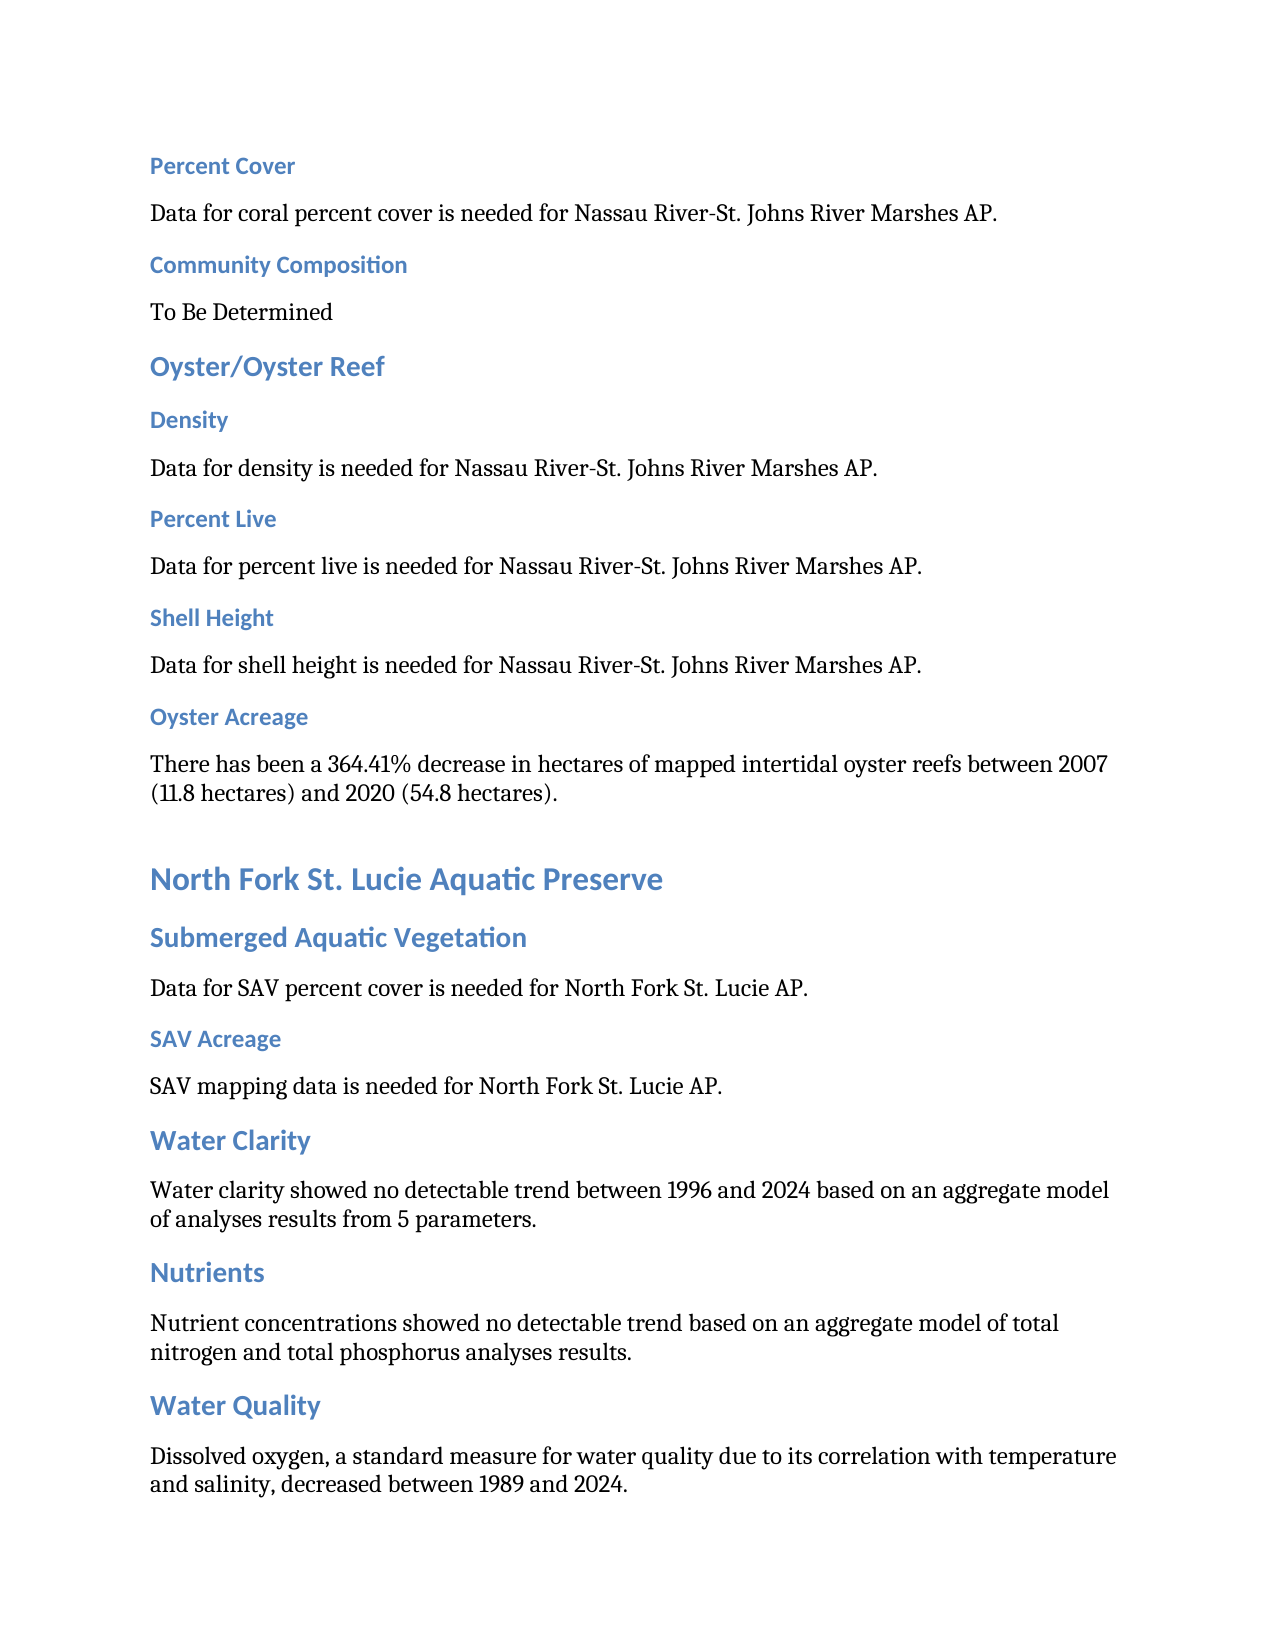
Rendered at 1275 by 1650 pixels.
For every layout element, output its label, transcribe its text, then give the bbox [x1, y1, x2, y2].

text Data for shell height is needed for Nassau River-St. Johns River Marshes AP. [150, 651, 1125, 680]
text There has been a 364.41% decrease in hectares of mapped intertidal oyster reefs between 2007 (11.8 hectares) and 2020 (54.8 hectares). [150, 750, 1125, 807]
subtitle Percent Live [150, 503, 1125, 533]
subtitle Nutrients [150, 1254, 1125, 1290]
text Dissolved oxygen, a standard measure for water quality due to its correlation with temperature and salinity, decreased between 1989 and 2024. [150, 1442, 1125, 1499]
subtitle Oyster Acreage [150, 701, 1125, 731]
text Water clarity showed no detectable trend between 1996 and 2024 based on an aggregate model of analyses results from 5 parameters. [150, 1176, 1125, 1234]
subtitle Percent Cover [150, 150, 1125, 181]
text Data for density is needed for Nassau River-St. Johns River Marshes AP. [150, 453, 1125, 482]
subtitle SAV Acreage [150, 1023, 1125, 1053]
text Data for coral percent cover is needed for Nassau River-St. Johns River Marshes AP. [150, 199, 1125, 228]
subtitle Submerged Aquatic Vegetation [150, 919, 1125, 955]
subtitle Oyster/Oyster Reef [150, 348, 1125, 383]
subtitle Community Composition [150, 249, 1125, 279]
text SAV mapping data is needed for North Fork St. Lucie AP. [150, 1072, 1125, 1101]
text To Be Determined [150, 298, 1125, 327]
subtitle Density [150, 404, 1125, 435]
subtitle Shell Height [150, 602, 1125, 632]
text Nutrient concentrations showed no detectable trend based on an aggregate model of total nitrogen and total phosphorus analyses results. [150, 1309, 1125, 1366]
subtitle North Fork St. Lucie Aquatic Preserve [150, 857, 1125, 898]
text Data for SAV percent cover is needed for North Fork St. Lucie AP. [150, 973, 1125, 1002]
text Data for percent live is needed for Nassau River-St. Johns River Marshes AP. [150, 552, 1125, 581]
subtitle Water Clarity [150, 1122, 1125, 1157]
subtitle Water Quality [150, 1387, 1125, 1423]
